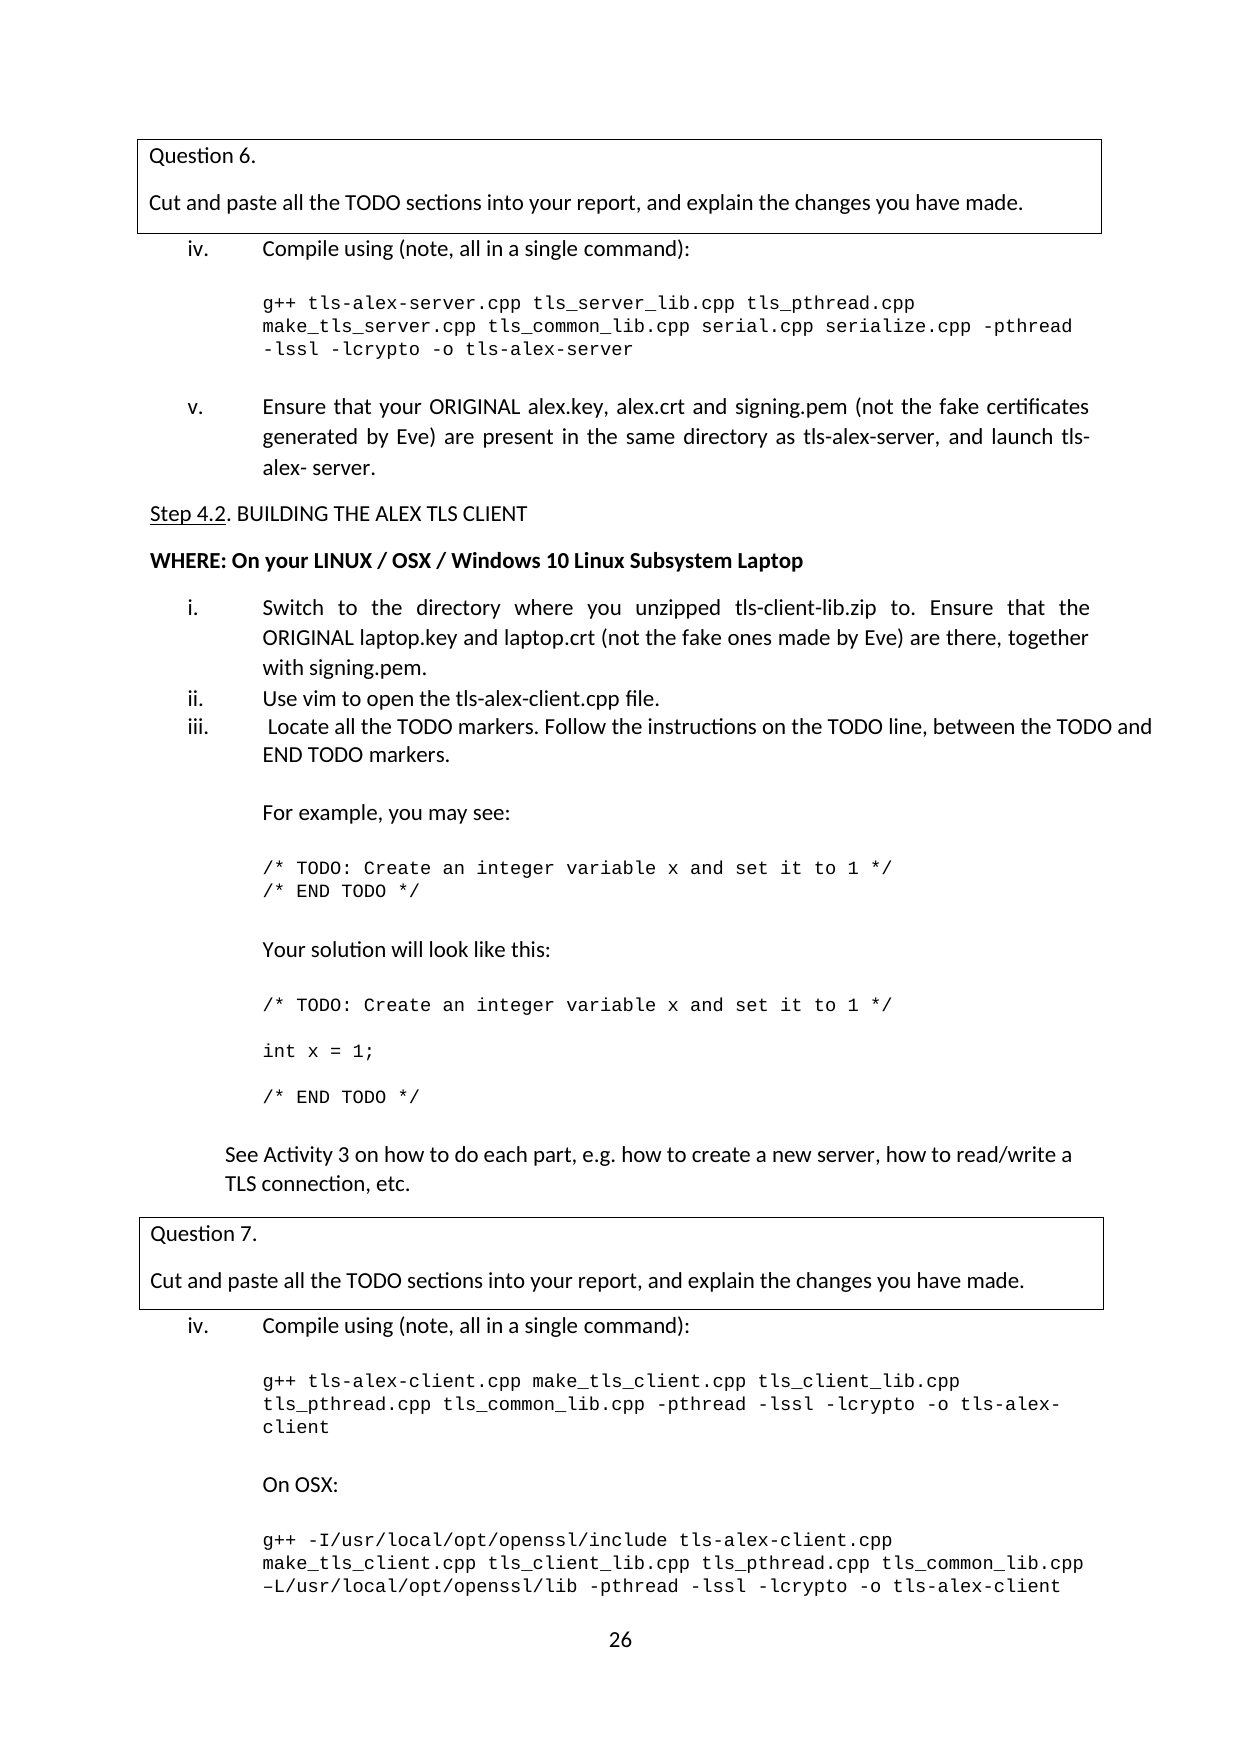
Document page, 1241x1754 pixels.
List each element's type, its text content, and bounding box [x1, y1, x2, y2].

text /* END TODO */ [262, 1087, 1176, 1108]
list Compile using (note, all in a single command): [187, 237, 1176, 261]
text g++ tls-alex-server.cpp tls_server_lib.cpp tls_pthread.cpp make_tls_server.cpp tls_common_lib.cpp serial.cpp serialize.cpp -pthread [262, 294, 1101, 338]
text On OSX: [262, 1471, 1176, 1498]
list Ensure that your ORIGINAL alex.key, alex.crt and signing.pem (not the fake certificates generated by Eve) are present in the same directory as tls-alex-server, and launch tls-alex- server. [187, 392, 1091, 481]
text g++ -I/usr/local/opt/openssl/include tls-alex-client.cpp make_tls_client.cpp tls_client_lib.cpp tls_pthread.cpp tls_common_lib.cpp [262, 1531, 1101, 1575]
list Switch to the directory where you unzipped tls-client-lib.zip to. Ensure that the ORIGINAL laptop.key and laptop.crt (not the fake ones made by Eve) are there, together with signing.pem. [187, 593, 1091, 682]
text See Activity 3 on how to do each part, e.g. how to create a new server, how to read/write a TLS connection, etc. [225, 1140, 1101, 1197]
subtitle WHERE: On your LINUX / OSX / Windows 10 Linux Subsystem Laptop [150, 546, 1176, 574]
list Compile using (note, all in a single command): [187, 1212, 1176, 1339]
text Your solution will look like this: [262, 935, 1176, 963]
text g++ tls-alex-client.cpp make_tls_client.cpp tls_client_lib.cpp tls_pthread.cpp tls_common_lib.cpp -pthread -lssl -lcrypto -o tls-alex- client [262, 1372, 1063, 1439]
text –L/usr/local/opt/openssl/lib -pthread -lssl -lcrypto -o tls-alex-client [262, 1577, 1176, 1598]
text Step 4.2. BUILDING THE ALEX TLS CLIENT [150, 499, 1176, 527]
text -lssl -lcrypto -o tls-alex-server [262, 339, 1176, 361]
text For example, you may see: [262, 798, 1176, 826]
text /* TODO: Create an integer variable x and set it to 1 */ [262, 859, 1176, 880]
list Use vim to open the tls-alex-client.cpp file. [187, 684, 1176, 712]
text /* TODO: Create an integer variable x and set it to 1 */ int x = 1; [262, 996, 894, 1063]
text /* END TODO */ [262, 882, 1176, 903]
list Locate all the TODO markers. Follow the instructions on the TODO line, between the TODO and END TODO markers. [187, 712, 1176, 768]
